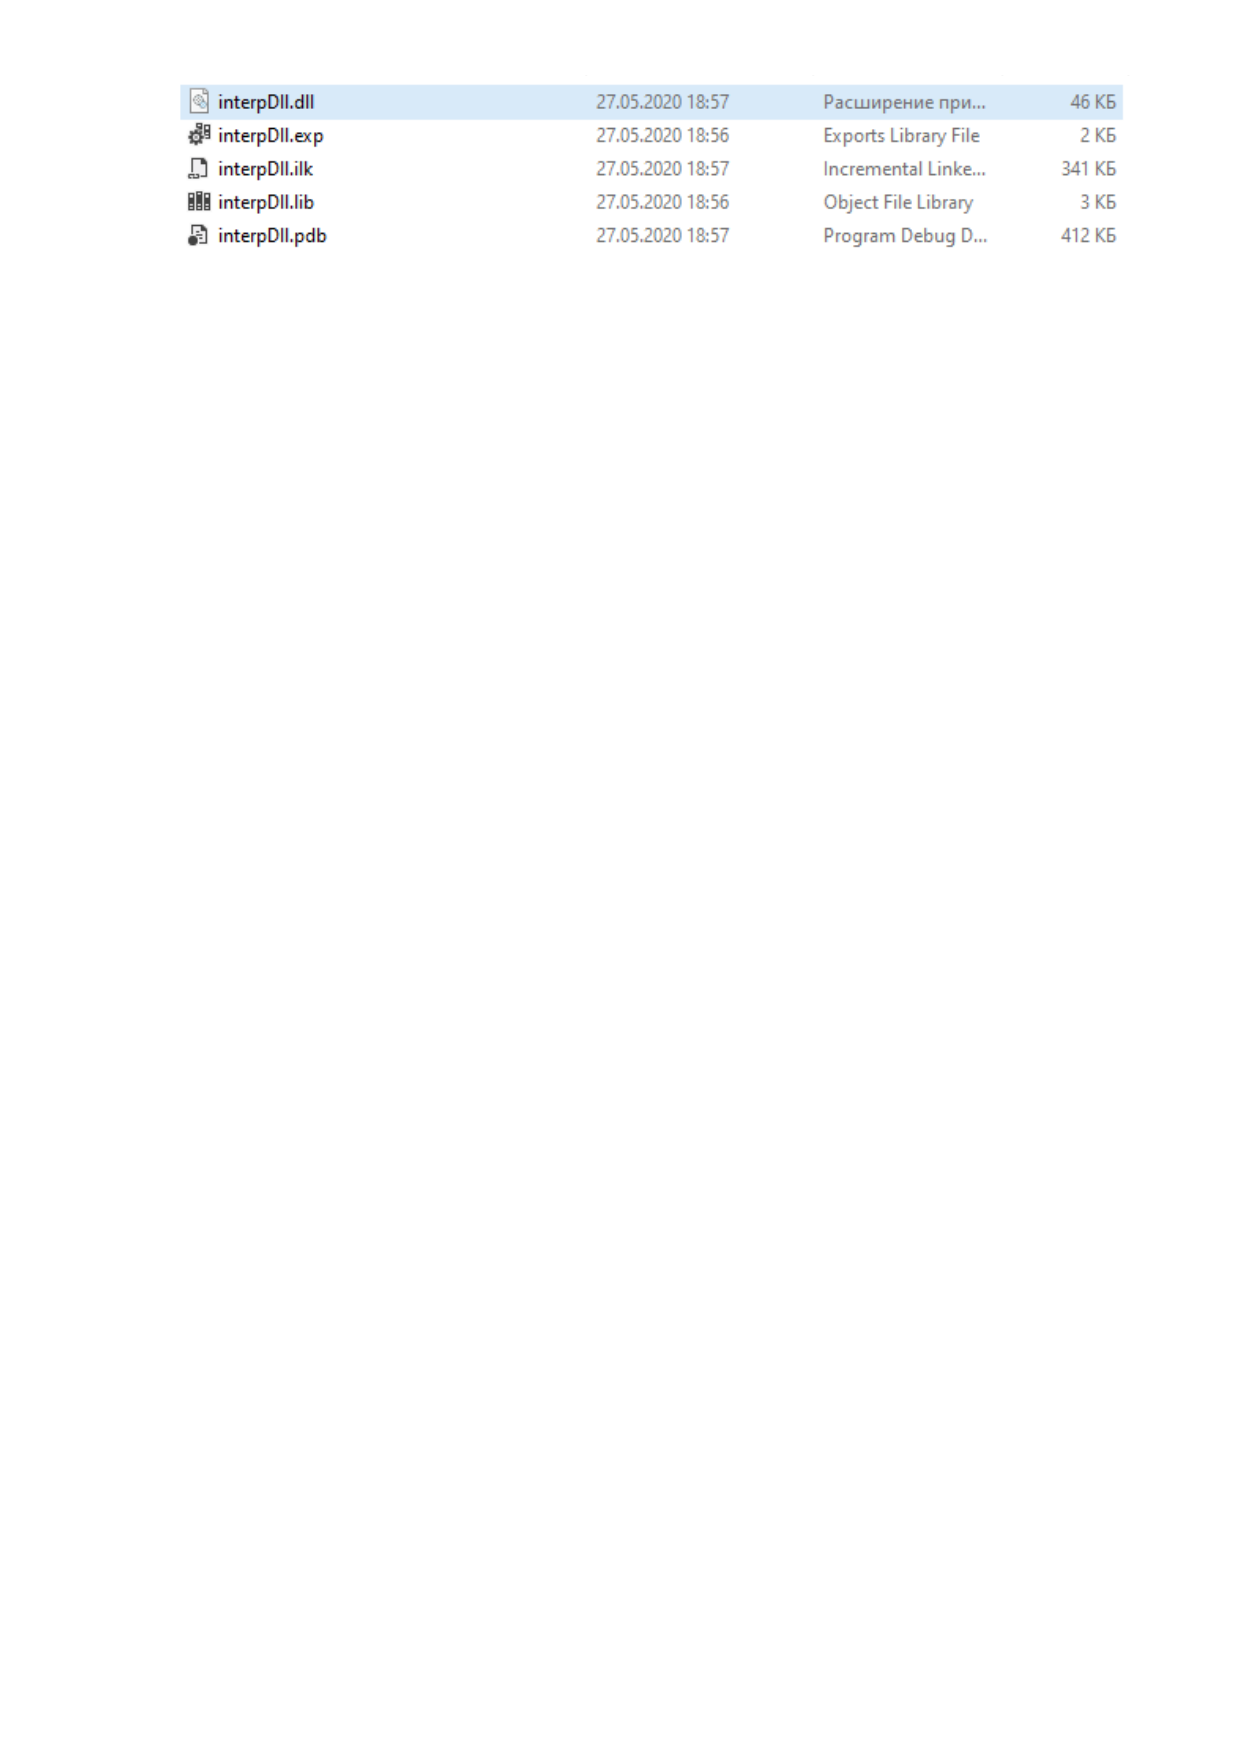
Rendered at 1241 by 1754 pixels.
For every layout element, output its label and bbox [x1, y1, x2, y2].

picture [168, 75, 1150, 279]
